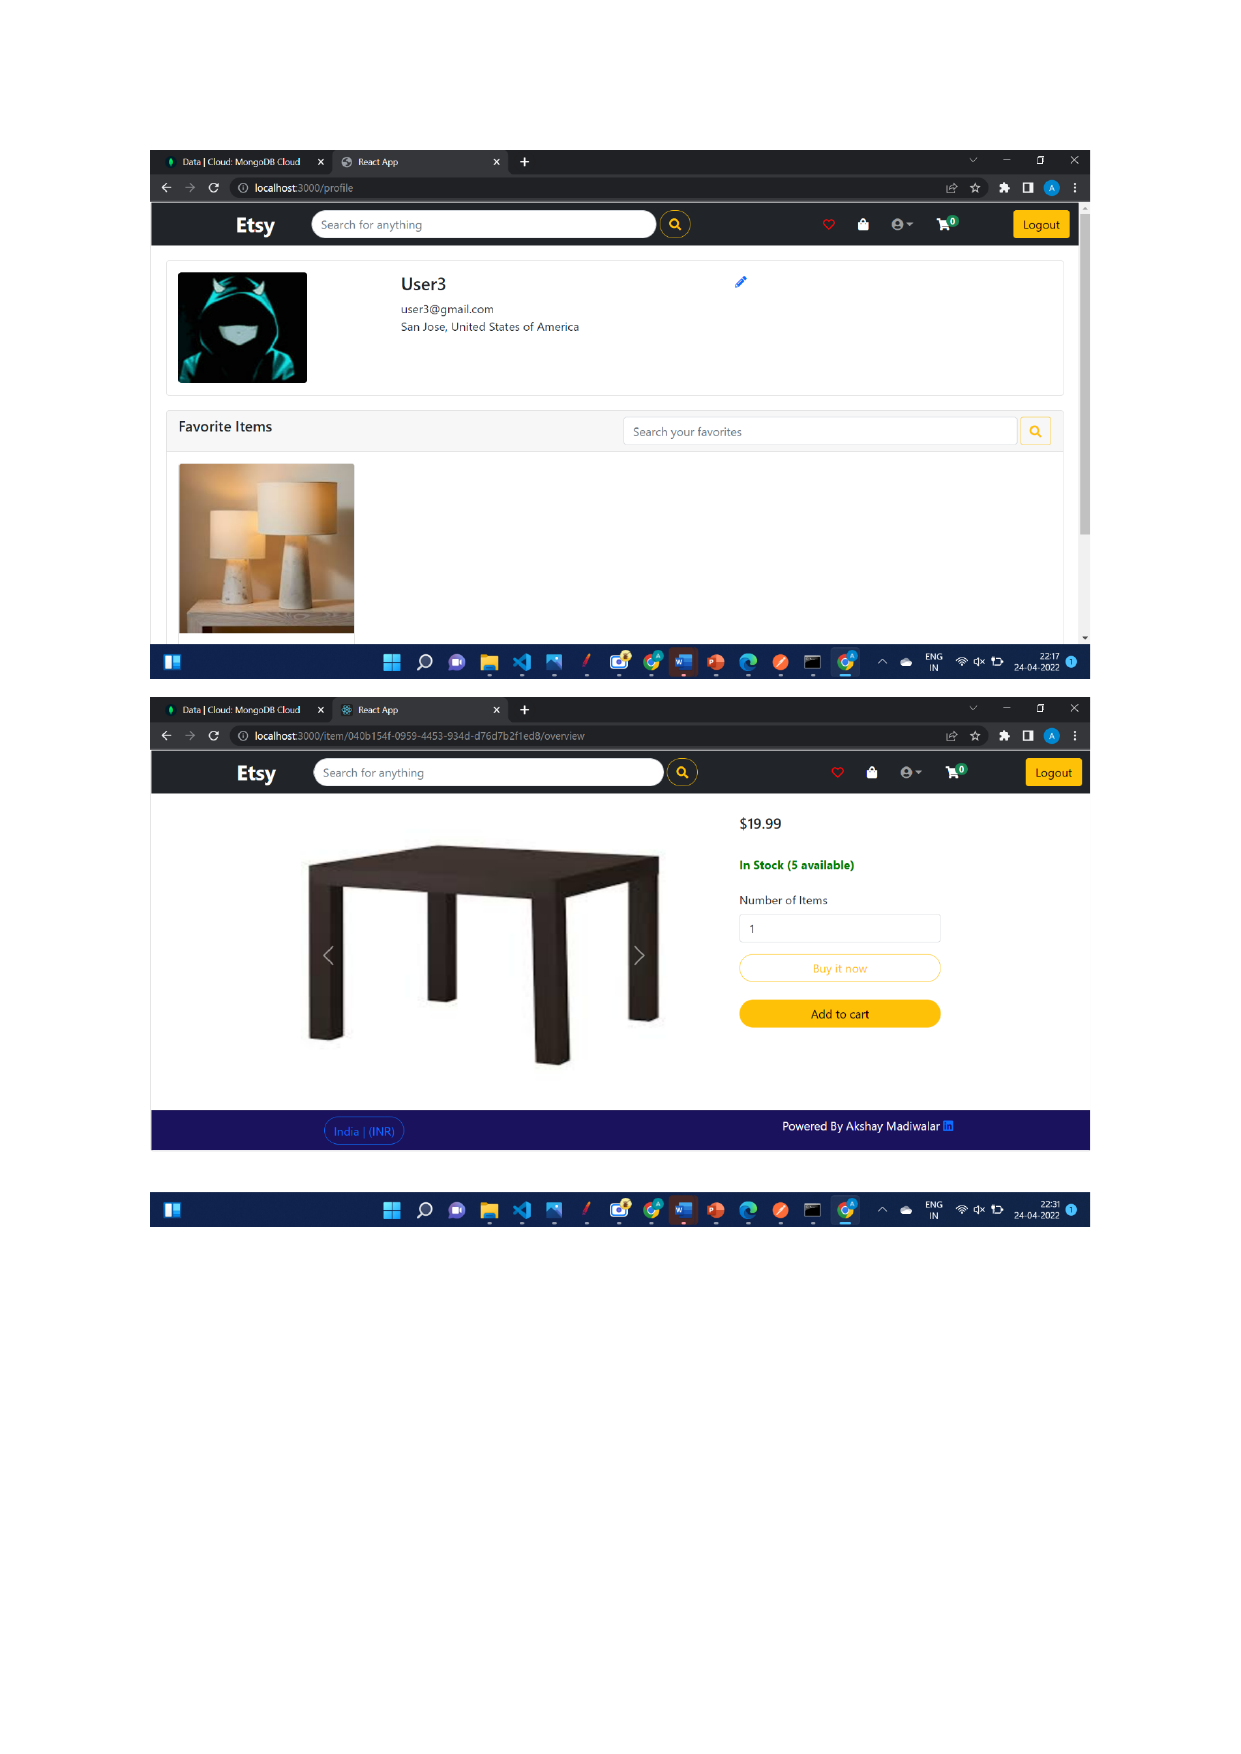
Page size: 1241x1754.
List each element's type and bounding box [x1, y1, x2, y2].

picture [150, 150, 1091, 679]
picture [150, 697, 1091, 1227]
